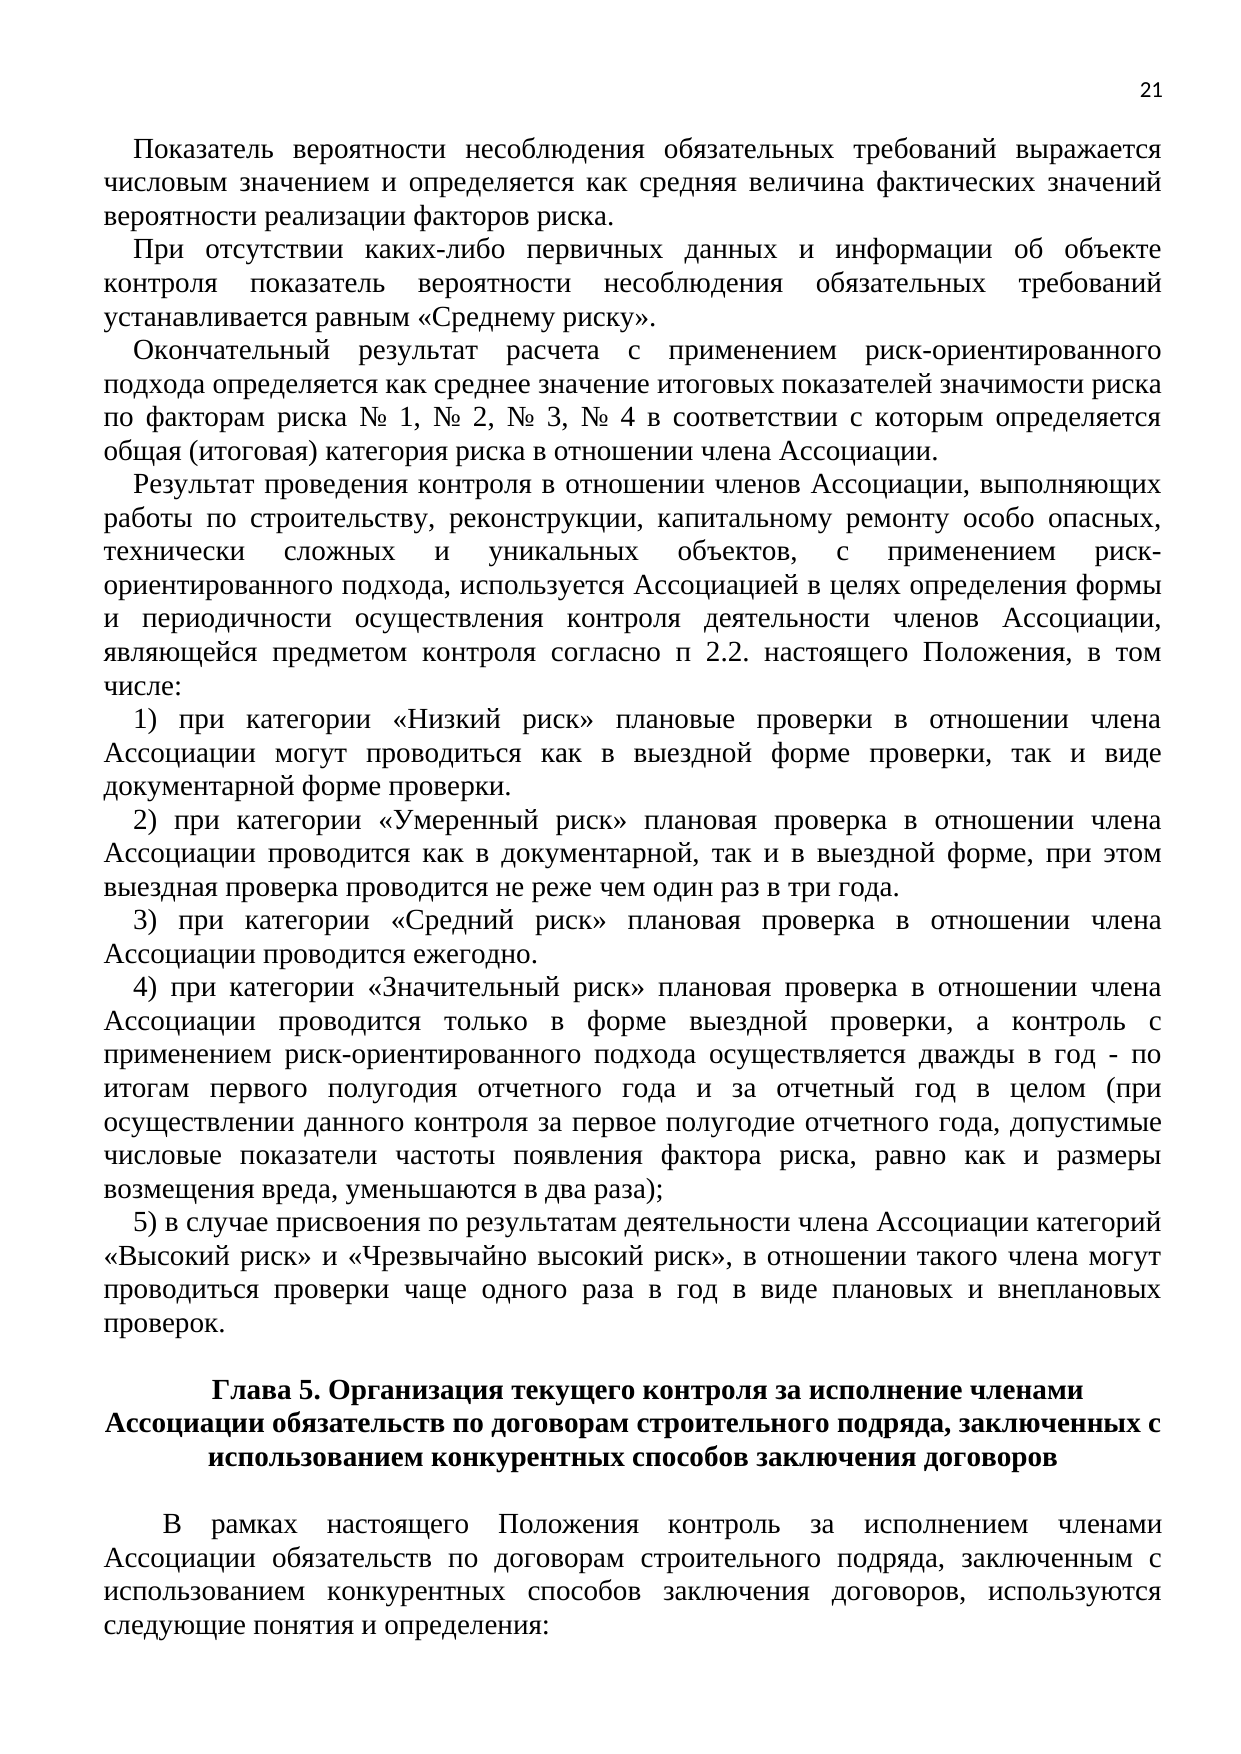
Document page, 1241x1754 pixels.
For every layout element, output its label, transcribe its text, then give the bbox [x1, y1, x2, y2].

text При отсутствии каких-либо первичных данных и информации об объекте контроля показатель вероятности несоблюдения обязательных требований устанавливается равным «Среднему риску». [103, 232, 1163, 332]
text Результат проведения контроля в отношении членов Ассоциации, выполняющих работы по строительству, реконструкции, капитальному ремонту особо опасных, технически сложных и уникальных объектов, с применением риск-ориентированного подхода, используется Ассоциацией в целях определения формы и периодичности осуществления контроля деятельности членов Ассоциации, являющейся предметом контроля согласно п 2.2. настоящего Положения, в том числе: [103, 466, 1163, 701]
text Глава 5. Организация текущего контроля за исполнение членами Ассоциации обязательств по договорам строительного подряда, заключенных с использованием конкурентных способов заключения договоров [103, 1372, 1163, 1473]
text 5) в случае присвоения по результатам деятельности члена Ассоциации категорий «Высокий риск» и «Чрезвычайно высокий риск», в отношении такого члена могут проводиться проверки чаще одного раза в год в виде плановых и внеплановых проверок. [103, 1204, 1163, 1338]
text 3) при категории «Средний риск» плановая проверка в отношении члена Ассоциации проводится ежегодно. [103, 902, 1163, 969]
text Окончательный результат расчета с применением риск-ориентированного подхода определяется как среднее значение итоговых показателей значимости риска по факторам риска № 1, № 2, № 3, № 4 в соответствии с которым определяется общая (итоговая) категория риска в отношении члена Ассоциации. [103, 332, 1163, 466]
text 2) при категории «Умеренный риск» плановая проверка в отношении члена Ассоциации проводится как в документарной, так и в выездной форме, при этом выездная проверка проводится не реже чем один раз в три года. [103, 802, 1163, 902]
text 1) при категории «Низкий риск» плановые проверки в отношении члена Ассоциации могут проводиться как в выездной форме проверки, так и виде документарной форме проверки. [103, 701, 1163, 802]
text 4) при категории «Значительный риск» плановая проверка в отношении члена Ассоциации проводится только в форме выездной проверки, а контроль с применением риск-ориентированного подхода осуществляется дважды в год - по итогам первого полугодия отчетного года и за отчетный год в целом (при осуществлении данного контроля за первое полугодие отчетного года, допустимые числовые показатели частоты появления фактора риска, равно как и размеры возмещения вреда, уменьшаются в два раза); [103, 969, 1163, 1204]
text В рамках настоящего Положения контроль за исполнением членами Ассоциации обязательств по договорам строительного подряда, заключенным с использованием конкурентных способов заключения договоров, используются следующие понятия и определения: [103, 1506, 1163, 1640]
text Показатель вероятности несоблюдения обязательных требований выражается числовым значением и определяется как средняя величина фактических значений вероятности реализации факторов риска. [103, 131, 1163, 232]
